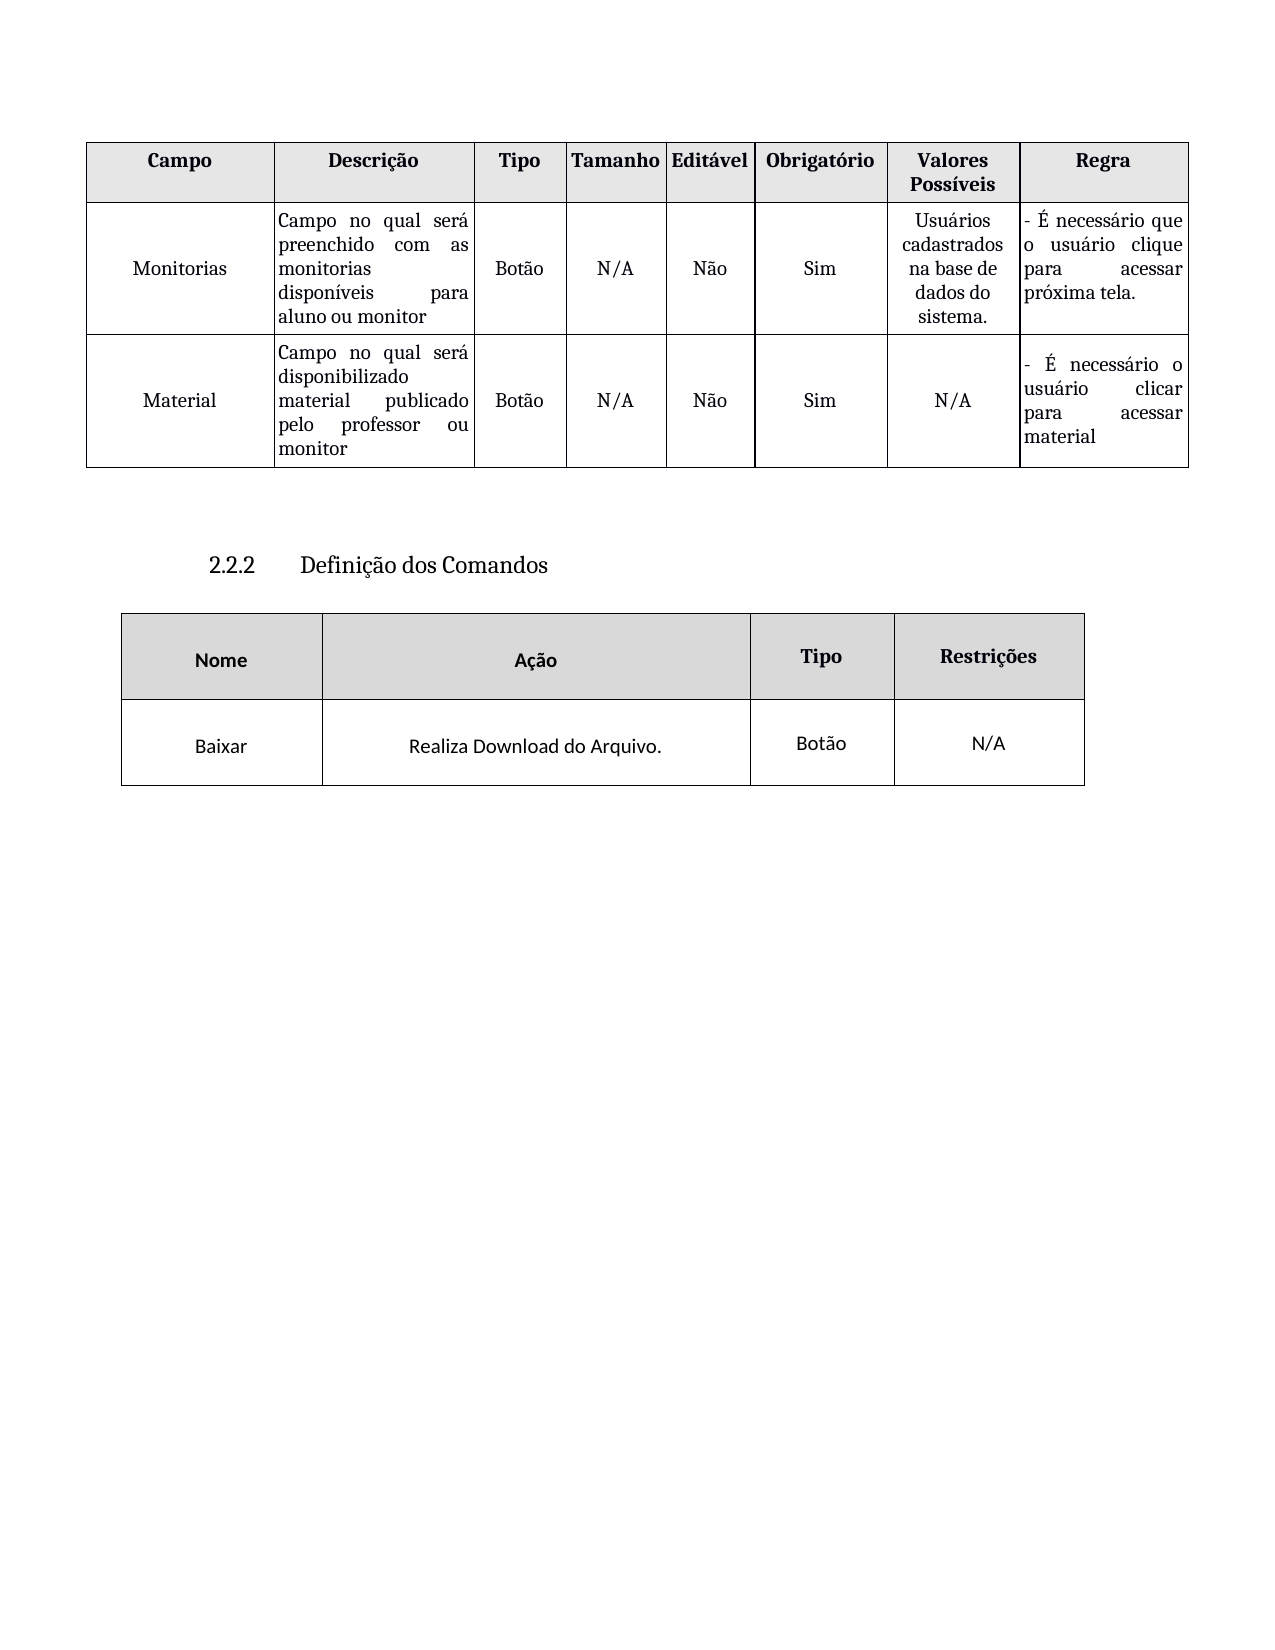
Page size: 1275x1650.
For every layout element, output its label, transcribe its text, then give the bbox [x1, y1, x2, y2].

table_header Restrições [895, 614, 1084, 699]
table_header Regra [1021, 143, 1188, 202]
table_cell Usuários cadastrados na base de dados do sistema. [888, 203, 1019, 334]
table_cell Botão [475, 335, 566, 467]
table_cell Baixar [122, 700, 322, 785]
table_cell N/A [567, 203, 666, 334]
table_cell - É necessário o usuário clicar para acessar material [1021, 335, 1188, 467]
table_header Obrigatório [756, 143, 887, 202]
table_header Campo [87, 143, 274, 202]
table_cell Sim [756, 335, 887, 467]
table_cell N/A [567, 335, 666, 467]
table_header Tipo [751, 614, 894, 699]
table_cell Realiza Download do Arquivo. [323, 700, 750, 785]
table_cell Campo no qual será disponibilizado material publicado pelo professor ou monitor [275, 335, 474, 467]
table_cell Não [667, 335, 754, 467]
table_cell Não [667, 203, 754, 334]
table_cell Botão [751, 700, 894, 785]
subtitle Definição dos Comandos [209, 545, 1125, 581]
table_cell Campo no qual será preenchido com as monitorias disponíveis para aluno ou monitor [275, 203, 474, 334]
table_header Tamanho [567, 143, 666, 202]
table_cell N/A [888, 335, 1019, 467]
table_header Valores Possíveis [888, 143, 1019, 202]
table_cell Sim [756, 203, 887, 334]
table_cell Botão [475, 203, 566, 334]
table_header Descrição [275, 143, 474, 202]
table_header Nome [122, 614, 322, 699]
table_cell - É necessário que o usuário clique para acessar próxima tela. [1021, 203, 1188, 334]
table_header Editável [667, 143, 754, 202]
table_header Ação [323, 614, 750, 699]
table_cell N/A [895, 700, 1084, 785]
table_cell Monitorias [87, 203, 274, 334]
table_cell Material [87, 335, 274, 467]
table_header Tipo [475, 143, 566, 202]
